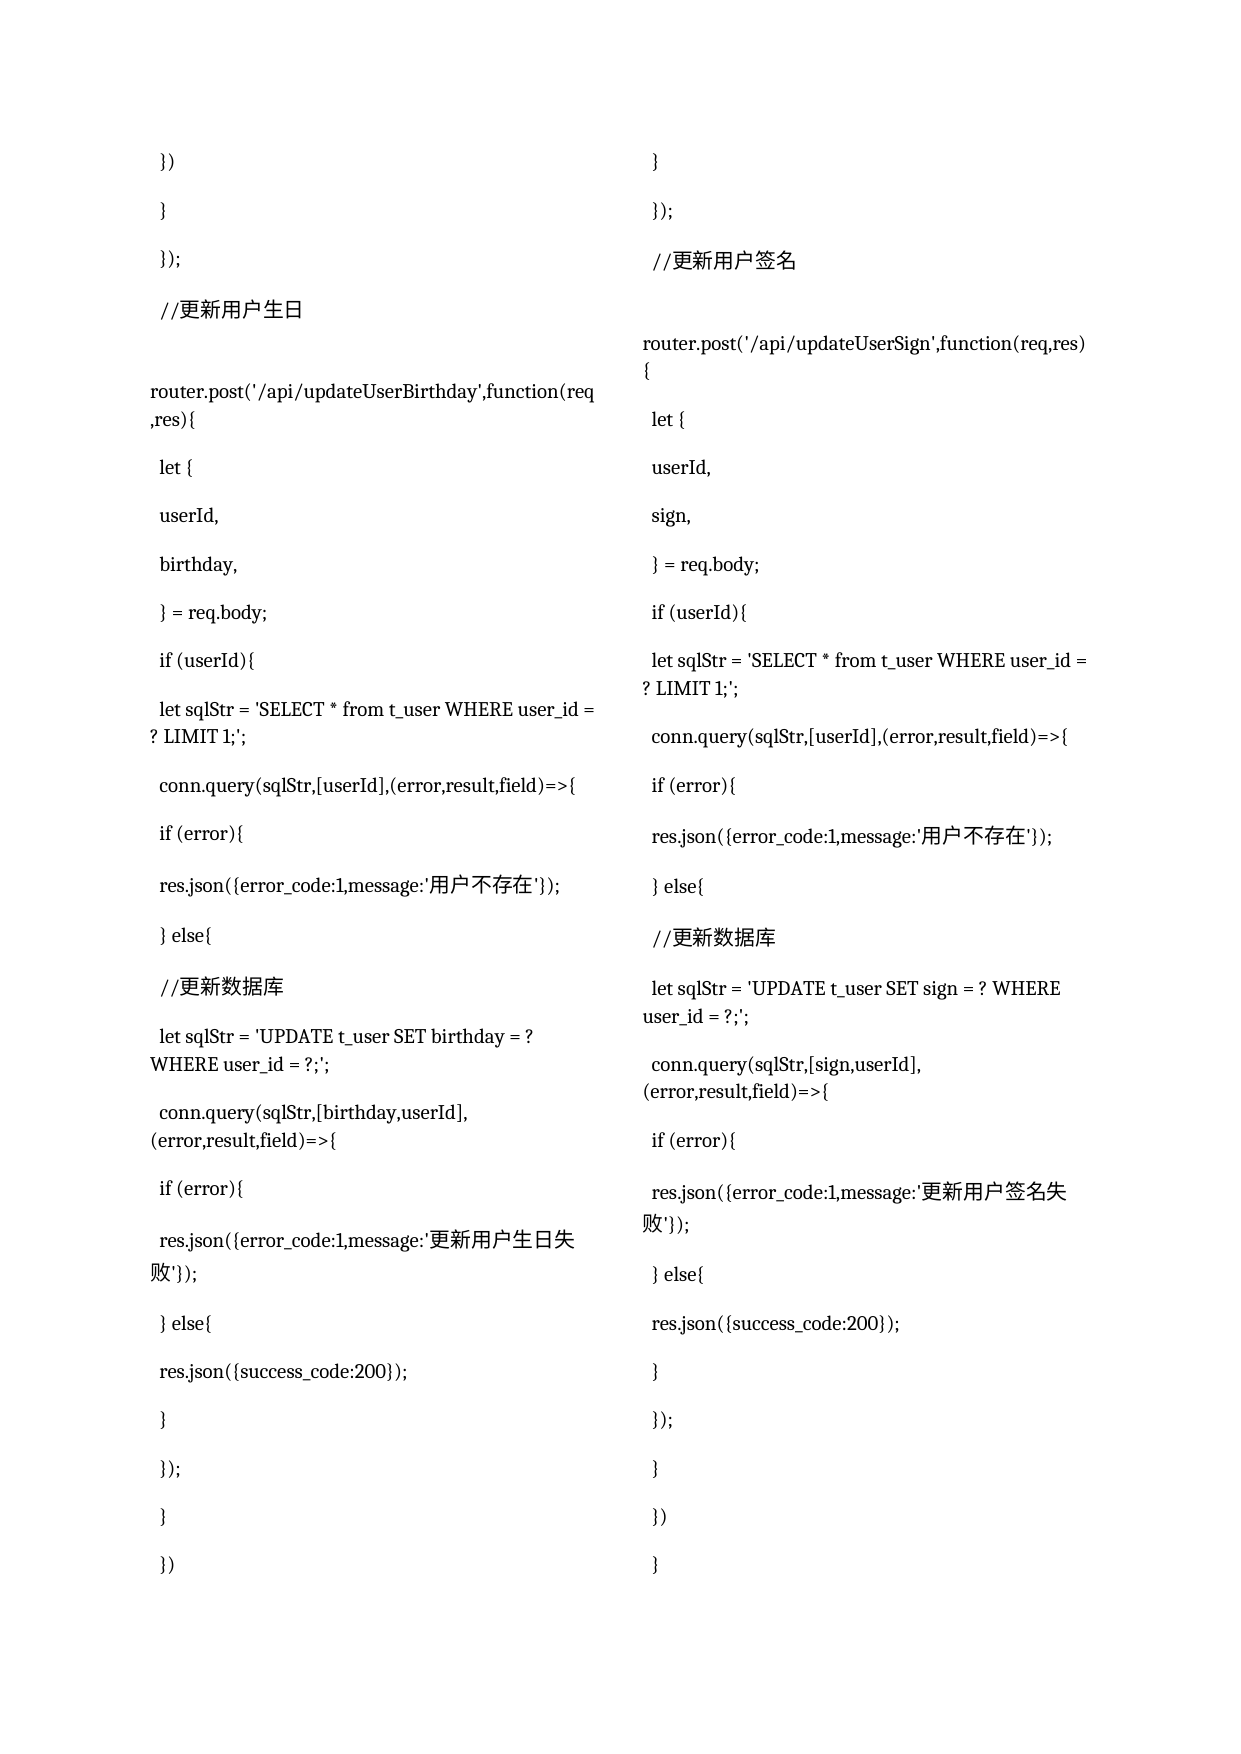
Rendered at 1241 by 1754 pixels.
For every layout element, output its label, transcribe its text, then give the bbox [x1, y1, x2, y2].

text } [150, 198, 598, 222]
text let { [642, 407, 1090, 431]
text if (error){ [150, 1177, 598, 1201]
text let sqlStr = 'SELECT * from t_user WHERE user_id = ? LIMIT 1;'; [150, 697, 598, 749]
text }) [642, 1504, 1090, 1528]
text if (error){ [642, 773, 1090, 797]
text } [642, 150, 1090, 174]
text } else{ [642, 1263, 1090, 1287]
text if (error){ [642, 1128, 1090, 1152]
text res.json({error_code:1,message:'用户不存在'}); [642, 822, 1090, 850]
text //更新用户签名 [642, 247, 1090, 275]
text res.json({success_code:200}); [642, 1311, 1090, 1335]
text router.post('/api/updateUserBirthday',function(req,res){ [150, 348, 598, 431]
text //更新数据库 [642, 923, 1090, 952]
text } else{ [642, 875, 1090, 899]
text }) [150, 1553, 598, 1577]
text res.json({success_code:200}); [150, 1359, 598, 1383]
text conn.query(sqlStr,[sign,userId],(error,result,field)=>{ [642, 1053, 1090, 1104]
text }); [642, 198, 1090, 222]
text let sqlStr = 'SELECT * from t_user WHERE user_id = ? LIMIT 1;'; [642, 649, 1090, 701]
text } [642, 1359, 1090, 1383]
text let { [150, 456, 598, 480]
text }) [150, 150, 598, 174]
text if (userId){ [150, 649, 598, 673]
text let sqlStr = 'UPDATE t_user SET birthday = ? WHERE user_id = ?;'; [150, 1025, 598, 1077]
text //更新数据库 [150, 972, 598, 1000]
text res.json({error_code:1,message:'更新用户生日失败'}); [150, 1225, 598, 1286]
text } [642, 1553, 1090, 1577]
text }); [150, 1456, 598, 1480]
text userId, [150, 504, 598, 528]
text sign, [642, 504, 1090, 528]
text if (error){ [150, 822, 598, 846]
text } [150, 1504, 598, 1528]
text }); [642, 1408, 1090, 1432]
text //更新用户生日 [150, 295, 598, 323]
text }); [150, 247, 598, 271]
text if (userId){ [642, 601, 1090, 625]
text conn.query(sqlStr,[userId],(error,result,field)=>{ [642, 725, 1090, 749]
text res.json({error_code:1,message:'更新用户签名失败'}); [642, 1177, 1090, 1238]
text } else{ [150, 923, 598, 947]
text conn.query(sqlStr,[birthday,userId],(error,result,field)=>{ [150, 1101, 598, 1152]
text } = req.body; [642, 552, 1090, 576]
text router.post('/api/updateUserSign',function(req,res){ [642, 300, 1090, 383]
text } [150, 1408, 598, 1432]
text userId, [642, 456, 1090, 480]
text res.json({error_code:1,message:'用户不存在'}); [150, 870, 598, 898]
text } = req.body; [150, 601, 598, 625]
text } else{ [150, 1311, 598, 1335]
text let sqlStr = 'UPDATE t_user SET sign = ? WHERE user_id = ?;'; [642, 977, 1090, 1028]
text birthday, [150, 552, 598, 576]
text conn.query(sqlStr,[userId],(error,result,field)=>{ [150, 773, 598, 797]
text } [642, 1456, 1090, 1480]
